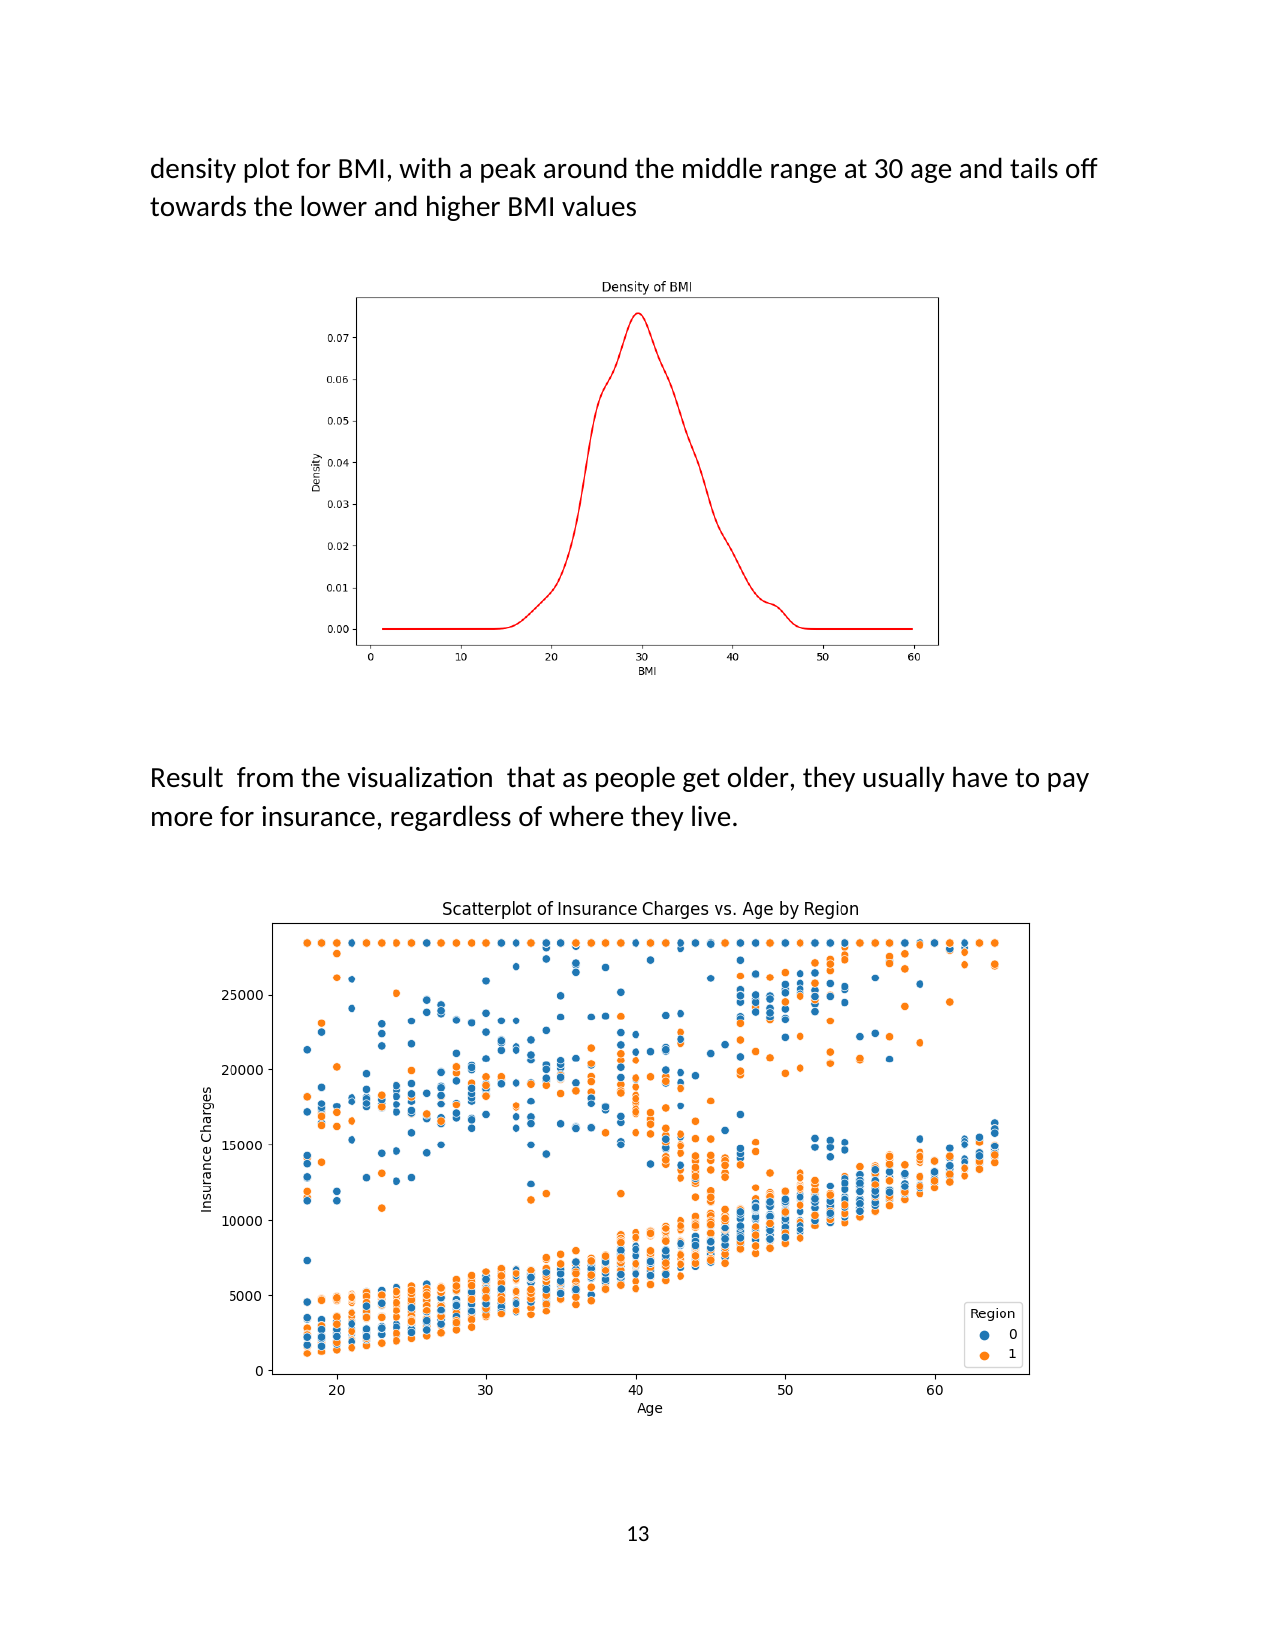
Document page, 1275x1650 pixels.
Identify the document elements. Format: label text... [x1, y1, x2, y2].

text Result from the visualization that as people get older, they usually have to pay more for insurance, regardless of where they live. [150, 759, 1125, 833]
picture [262, 243, 1013, 694]
picture [150, 852, 1125, 1438]
text density plot for BMI, with a peak around the middle range at 30 age and tails off towards the lower and higher BMI values [150, 150, 1125, 224]
